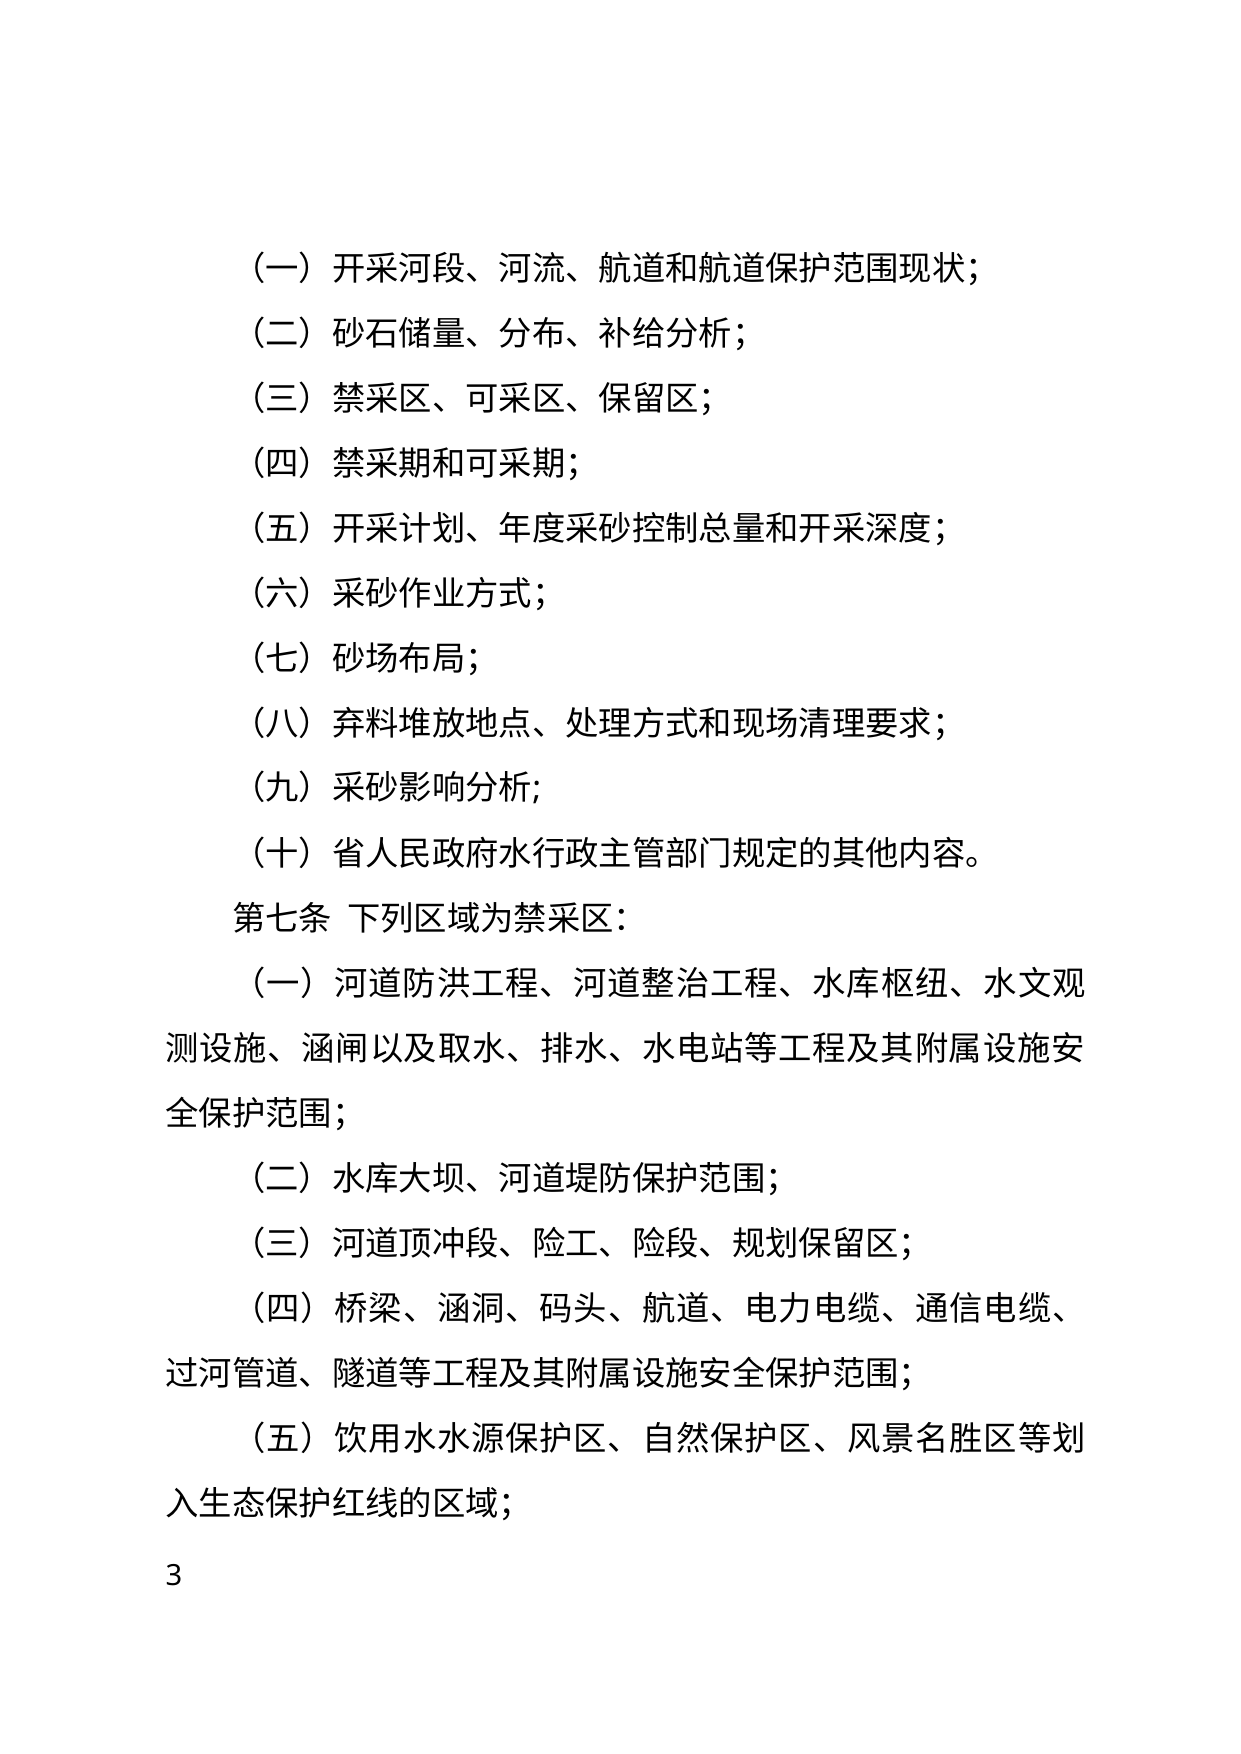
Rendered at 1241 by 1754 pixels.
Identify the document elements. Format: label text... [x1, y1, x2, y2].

text （五）饮用水水源保护区、自然保护区、风景名胜区等划入生态保护红线的区域； [165, 1403, 1087, 1533]
text （四）桥梁、涵洞、码头、航道、电力电缆、通信电缆、过河管道、隧道等工程及其附属设施安全保护范围； [165, 1273, 1087, 1403]
text （二）砂石储量、分布、补给分析； [165, 298, 1087, 363]
text （五）开采计划、年度采砂控制总量和开采深度； [165, 493, 1087, 558]
text （四）禁采期和可采期； [165, 428, 1087, 493]
text （六）采砂作业方式； [165, 558, 1087, 623]
text （十）省人民政府水行政主管部门规定的其他内容。 [165, 818, 1087, 883]
text （一）河道防洪工程、河道整治工程、水库枢纽、水文观测设施、涵闸以及取水、排水、水电站等工程及其附属设施安全保护范围； [165, 948, 1087, 1143]
text 第七条 下列区域为禁采区： [165, 883, 1087, 948]
text （三）禁采区、可采区、保留区； [165, 363, 1087, 428]
text （二）水库大坝、河道堤防保护范围； [165, 1143, 1087, 1208]
text （八）弃料堆放地点、处理方式和现场清理要求； [165, 688, 1087, 753]
text （九）采砂影响分析; [165, 753, 1087, 818]
text （三）河道顶冲段、险工、险段、规划保留区； [165, 1208, 1087, 1273]
text （七）砂场布局； [165, 623, 1087, 688]
text （一）开采河段、河流、航道和航道保护范围现状； [165, 233, 1087, 298]
